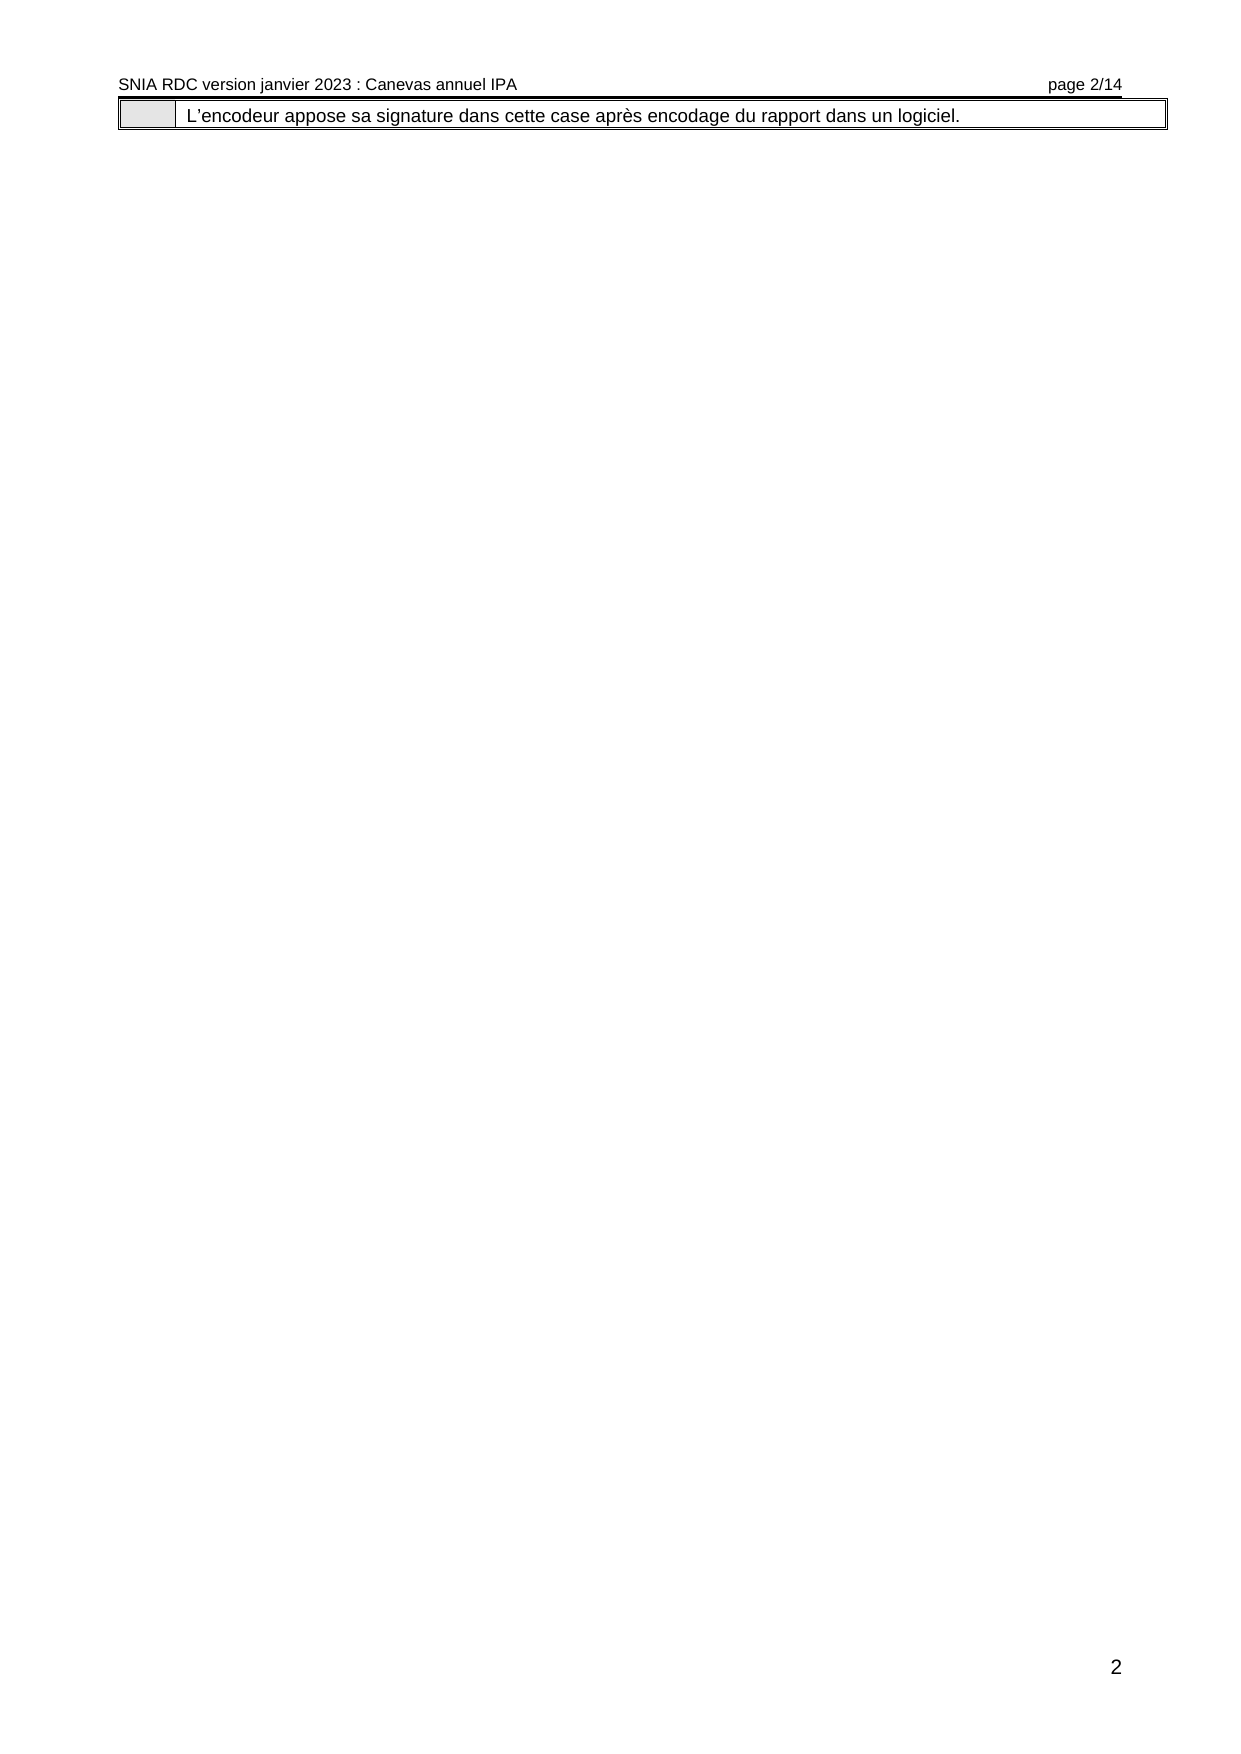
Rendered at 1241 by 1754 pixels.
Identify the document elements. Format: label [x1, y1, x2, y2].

table_header [121, 101, 175, 127]
table_header [176, 101, 1165, 127]
